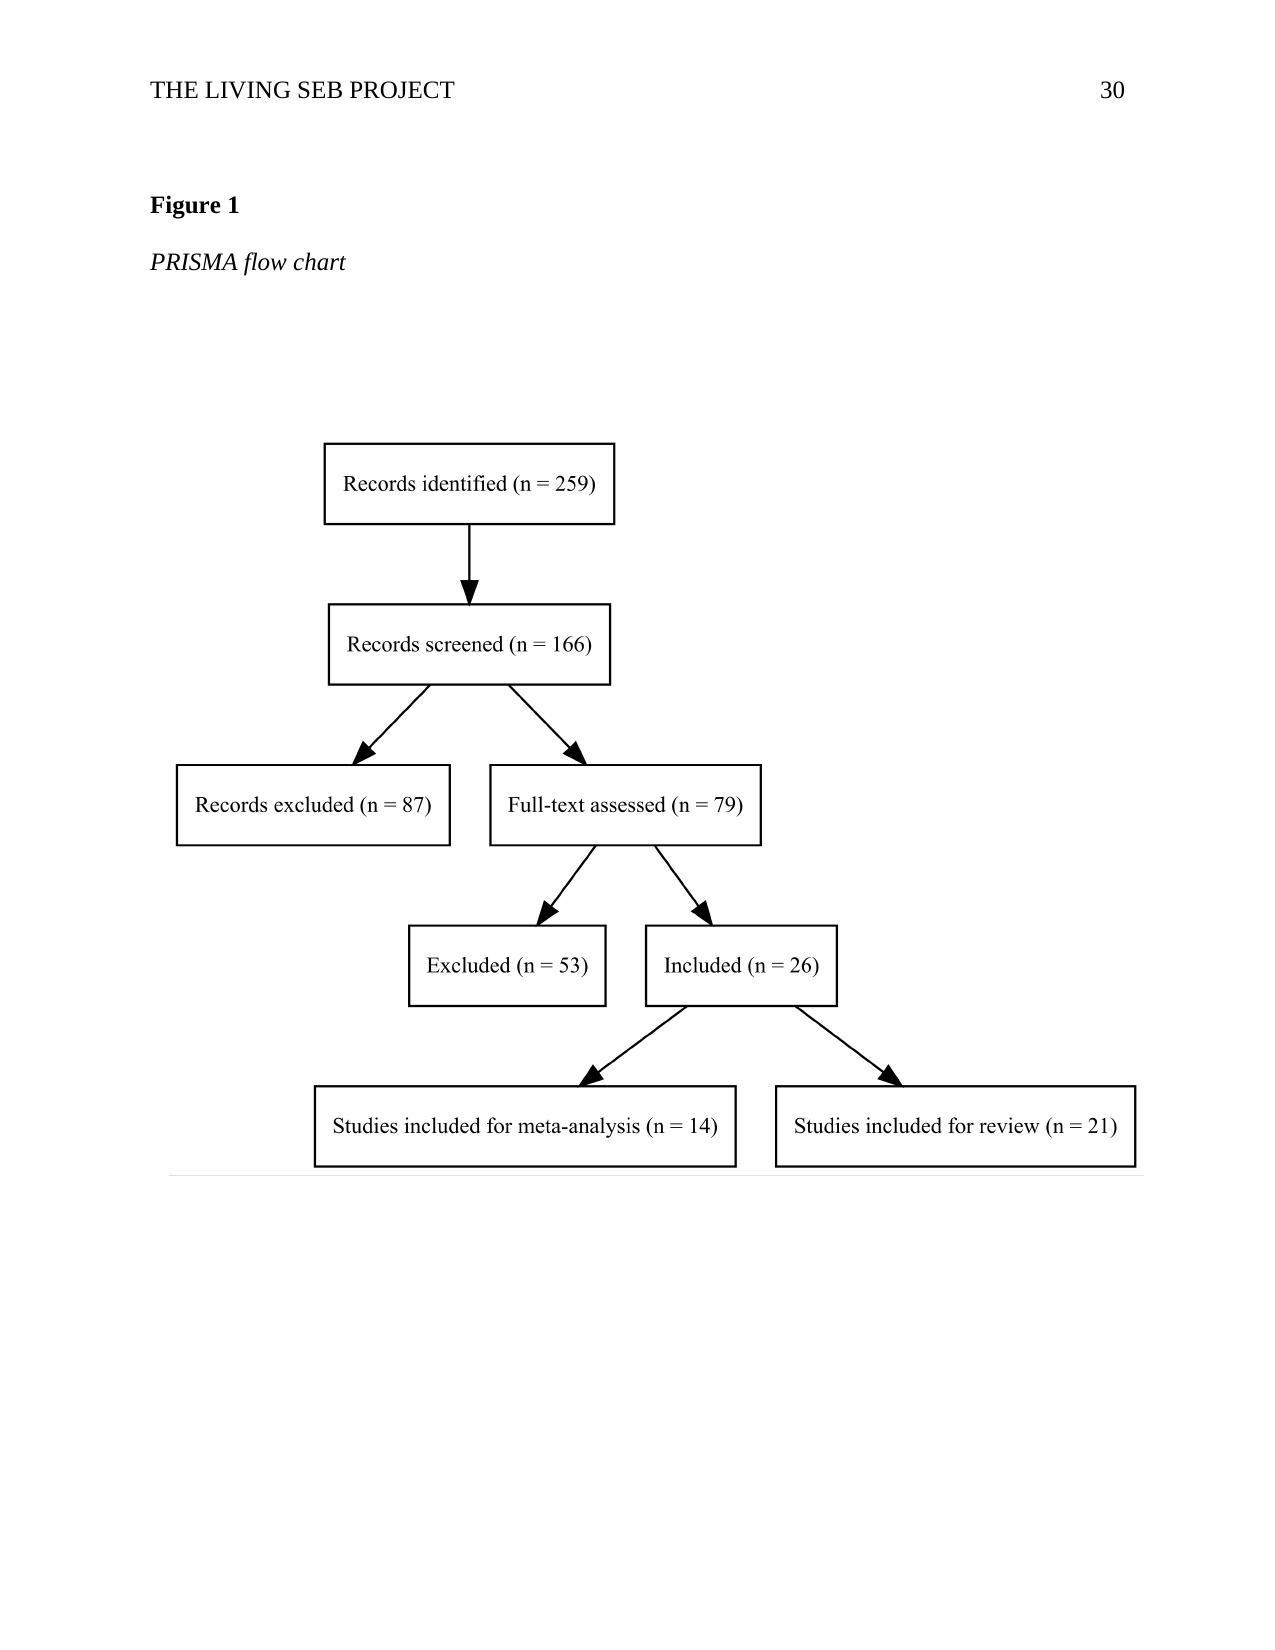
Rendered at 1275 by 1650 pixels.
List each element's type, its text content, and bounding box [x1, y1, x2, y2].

title Figure 1 [150, 190, 1125, 219]
text PRISMA flow chart [150, 247, 1125, 276]
picture [168, 317, 1144, 1293]
